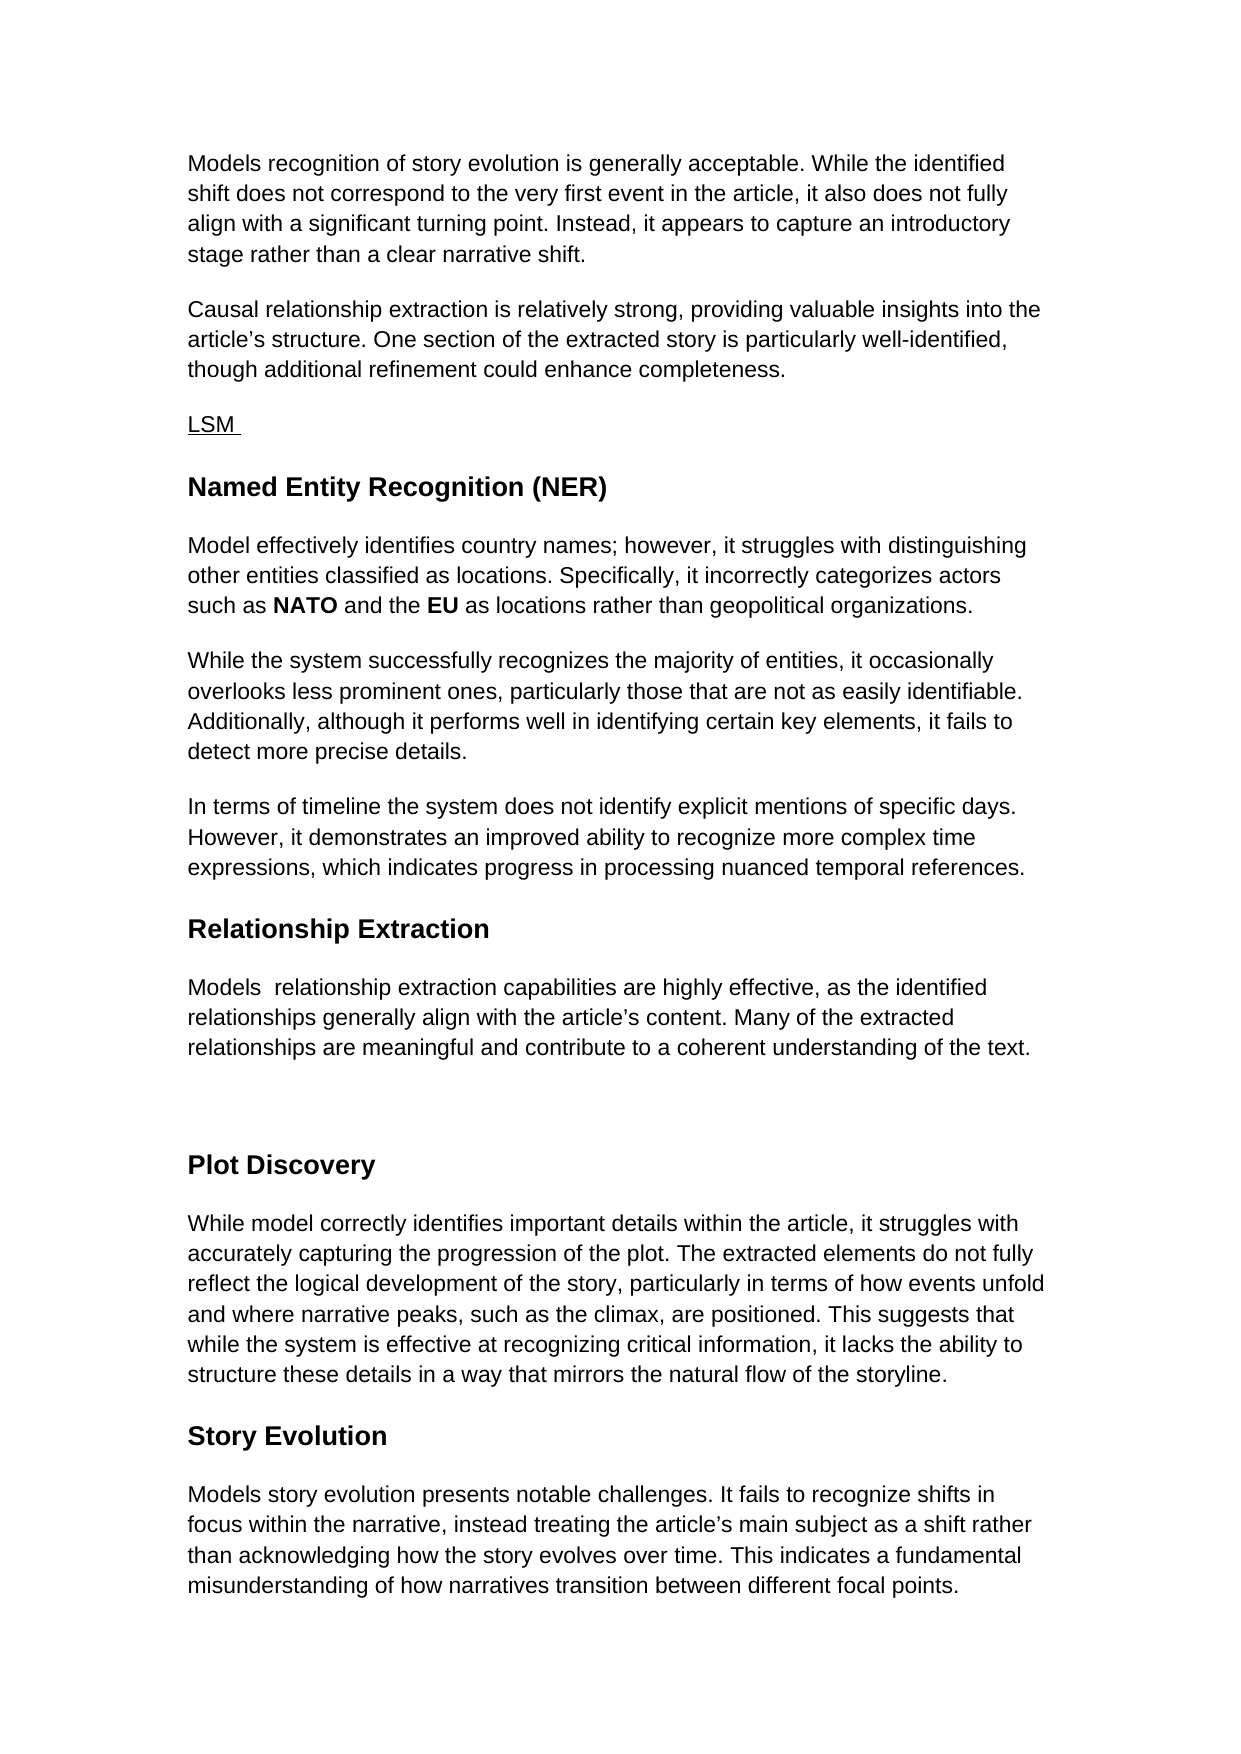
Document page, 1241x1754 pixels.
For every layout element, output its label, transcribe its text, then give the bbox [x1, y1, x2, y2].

subtitle Relationship Extraction [187, 913, 1053, 944]
text Models recognition of story evolution is generally acceptable. While the identified shift does not correspond to the very first event in the article, it also does not fully align with a significant turning point. Instead, it appears to capture an introductory stage rather than a clear narrative shift. [187, 150, 1053, 267]
subtitle Story Evolution [187, 1420, 1053, 1452]
text Model effectively identifies country names; however, it struggles with distinguishing other entities classified as locations. Specifically, it incorrectly categorizes actors such as NATO and the EU as locations rather than geopolitical organizations. [187, 532, 1053, 618]
text Causal relationship extraction is relatively strong, providing valuable insights into the article’s structure. One section of the extracted story is particularly well-identified, though additional refinement could enhance completeness. [187, 296, 1053, 383]
text While model correctly identifies important details within the article, it struggles with accurately capturing the progression of the plot. The extracted elements do not fully reflect the logical development of the story, particularly in terms of how events unfold and where narrative peaks, such as the climax, are positioned. This suggests that while the system is effective at recognizing critical information, it lacks the ability to structure these details in a way that mirrors the natural flow of the storyline. [187, 1210, 1053, 1387]
text Models story evolution presents notable challenges. It fails to recognize shifts in focus within the narrative, instead treating the article’s main subject as a shift rather than acknowledging how the story evolves over time. This indicates a fundamental misunderstanding of how narratives transition between different focal points. [187, 1481, 1053, 1598]
subtitle Plot Discovery [187, 1149, 1053, 1180]
text LSM [187, 411, 1053, 438]
text In terms of timeline the system does not identify explicit mentions of specific days. However, it demonstrates an improved ability to recognize more complex time expressions, which indicates progress in processing nuanced temporal references. [187, 793, 1053, 880]
text While the system successfully recognizes the majority of entities, it occasionally overlooks less prominent ones, particularly those that are not as easily identifiable. Additionally, although it performs well in identifying certain key elements, it fails to detect more precise details. [187, 647, 1053, 764]
subtitle Named Entity Recognition (NER) [187, 471, 1053, 502]
text Models relationship extraction capabilities are highly effective, as the identified relationships generally align with the article’s content. Many of the extracted relationships are meaningful and contribute to a coherent understanding of the text. [187, 974, 1053, 1061]
